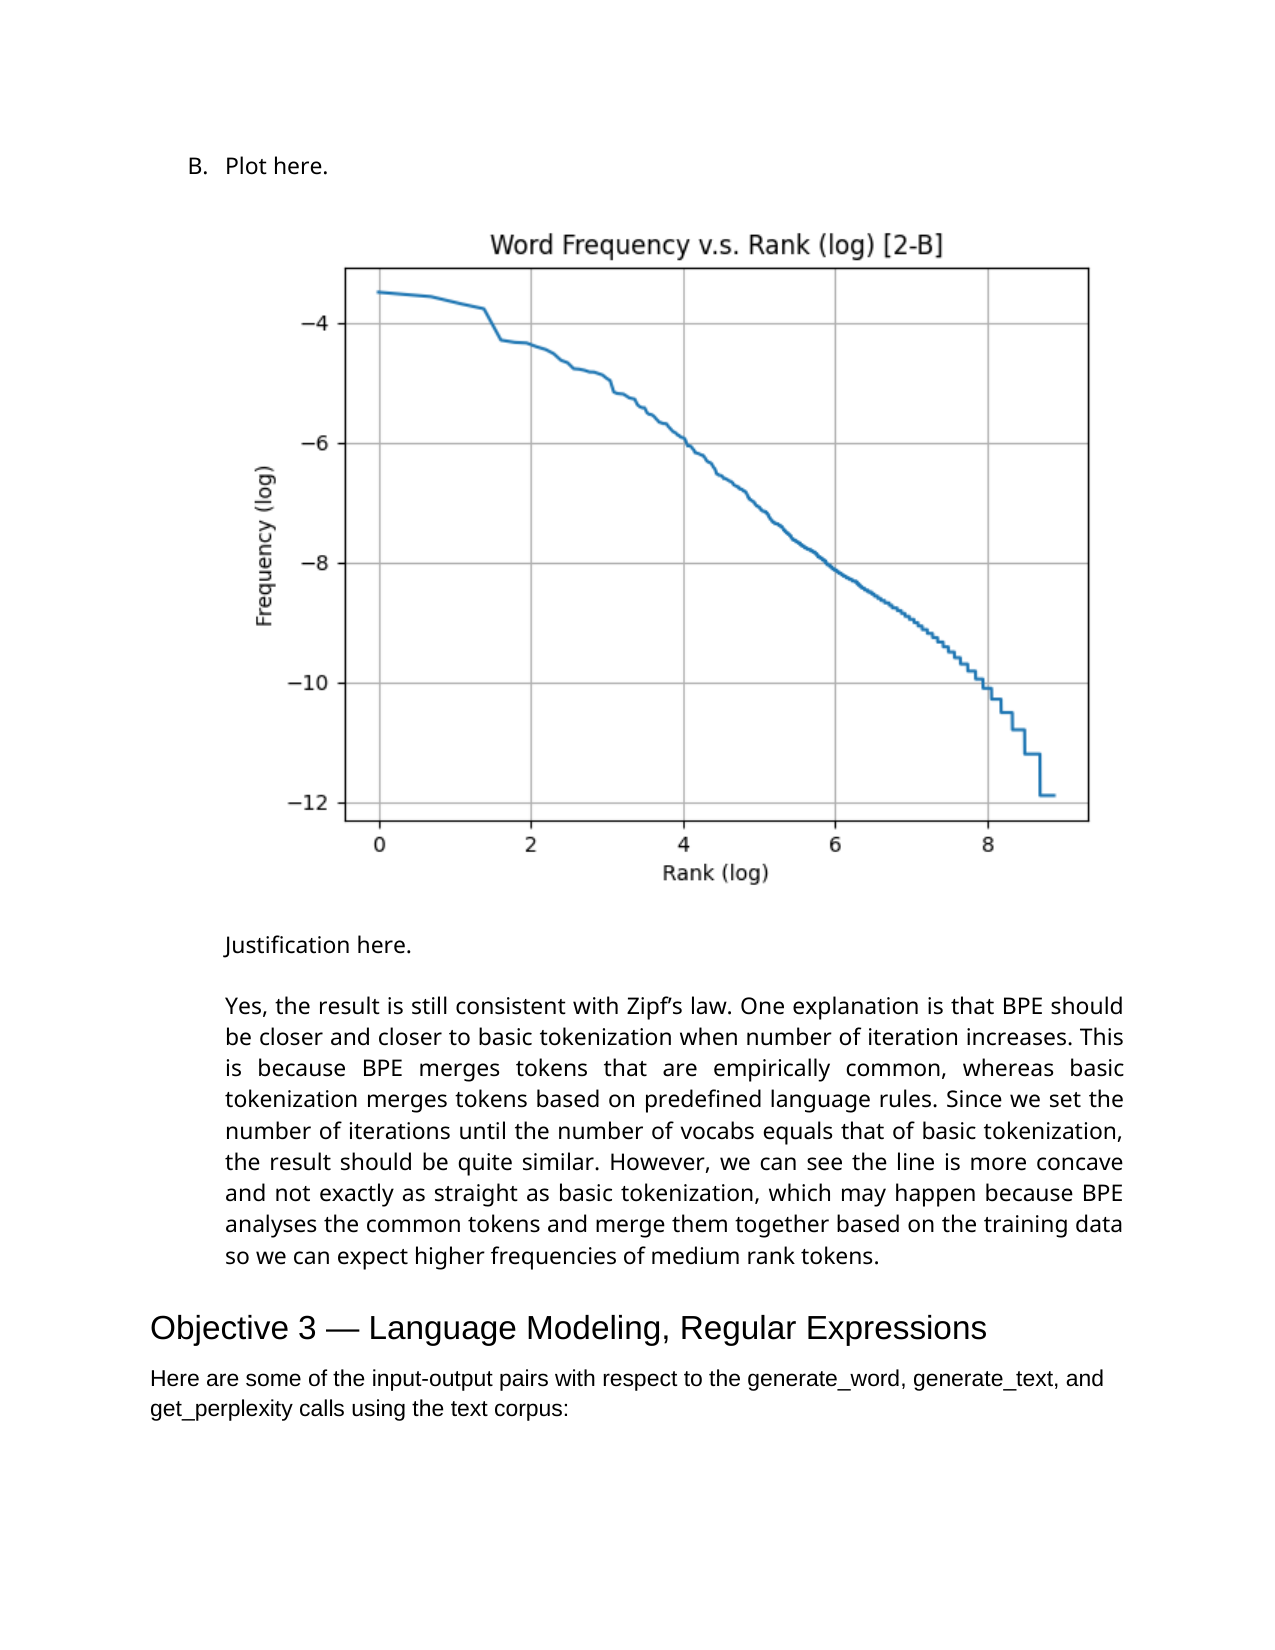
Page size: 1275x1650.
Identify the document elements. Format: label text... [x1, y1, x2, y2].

text Justification here. [225, 929, 1125, 960]
text Here are some of the input-output pairs with respect to the generate_word, generate_text, and get_perplexity calls using the text corpus: [150, 1365, 1125, 1422]
picture [225, 181, 1184, 900]
text Yes, the result is still consistent with Zipf’s law. One explanation is that BPE should be closer and closer to basic tokenization when number of iteration increases. This is because BPE merges tokens that are empirically common, whereas basic tokenization merges tokens based on predefined language rules. Since we set the number of iterations until the number of vocabs equals that of basic tokenization, the result should be quite similar. However, we can see the line is more concave and not exactly as straight as basic tokenization, which may happen because BPE analyses the common tokens and merge them together based on the training data so we can expect higher frequencies of medium rank tokens. [225, 989, 1125, 1271]
subtitle Objective 3 — Language Modeling, Regular Expressions [150, 1308, 1125, 1347]
